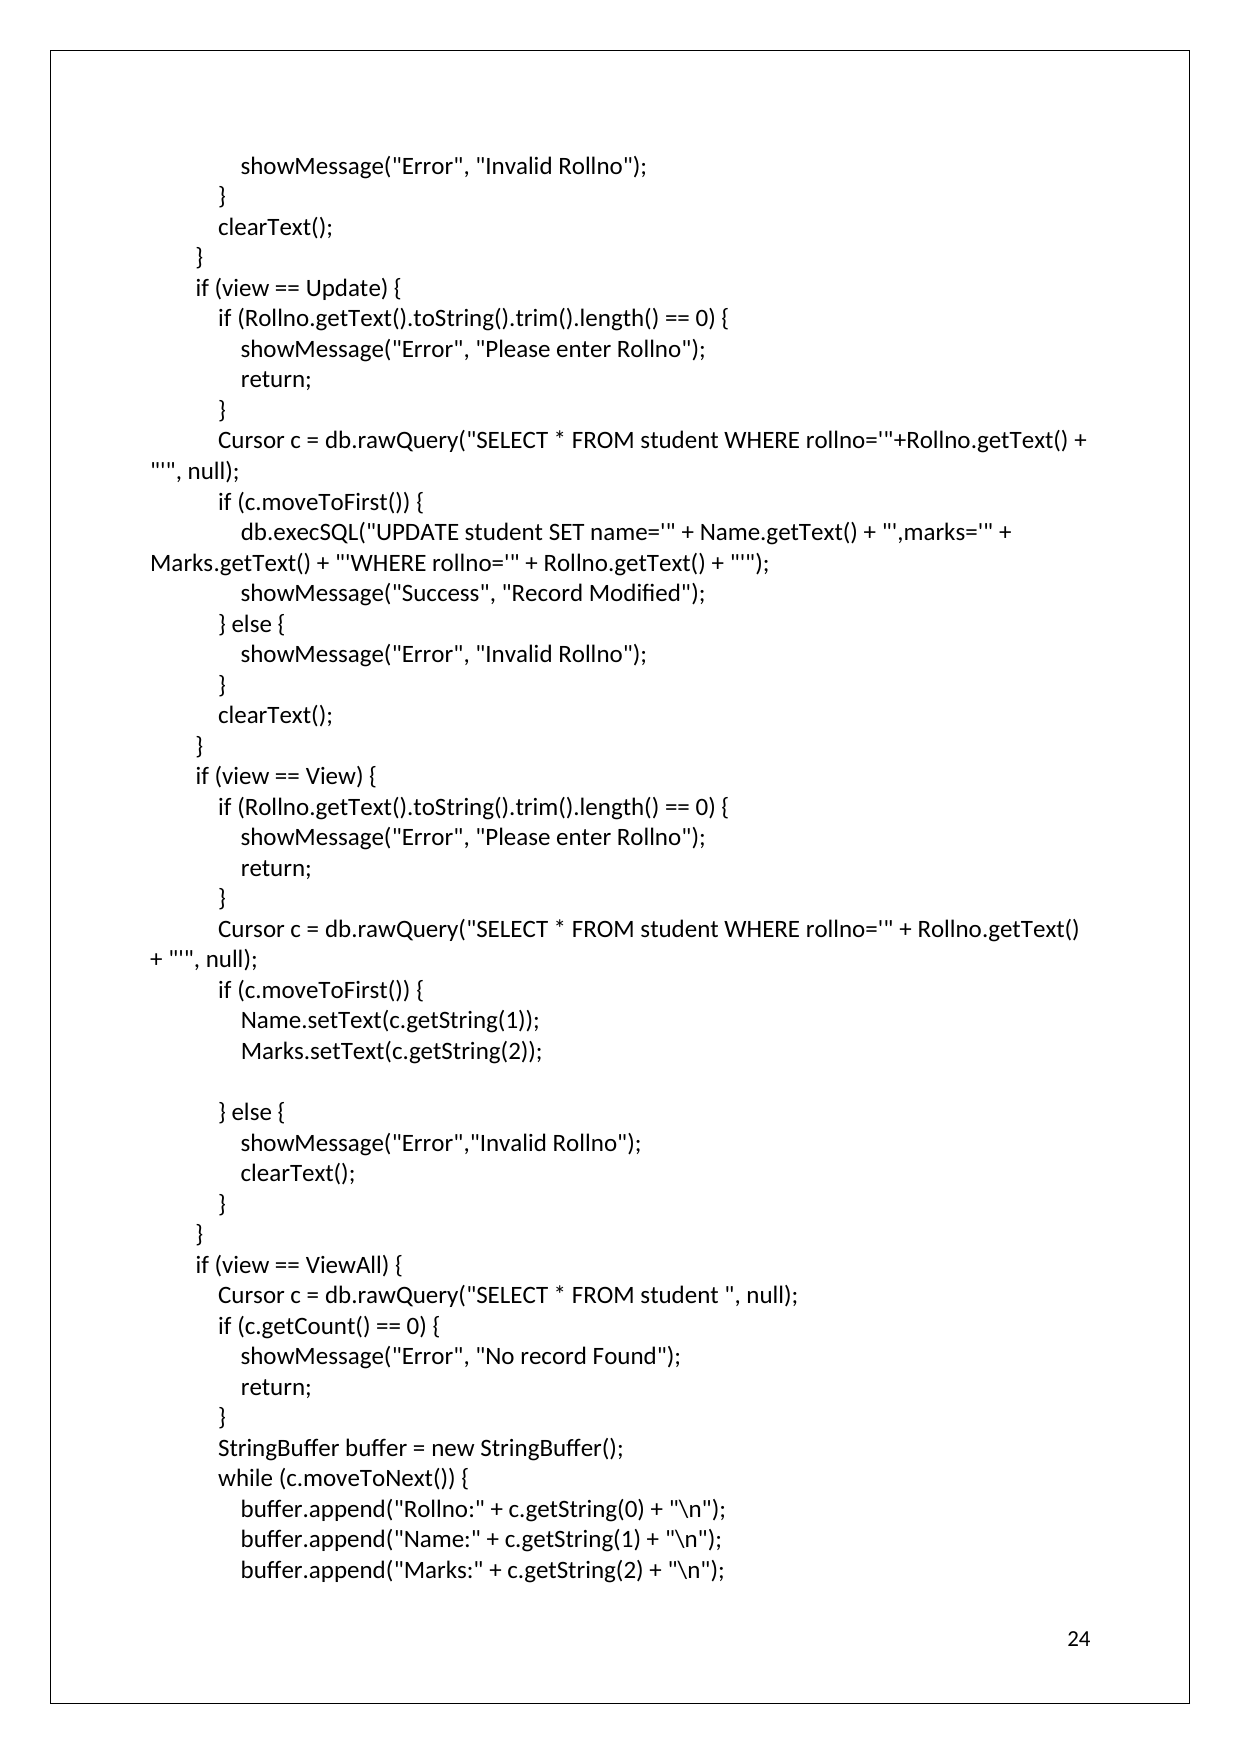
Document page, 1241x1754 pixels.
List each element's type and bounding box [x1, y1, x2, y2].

text [150, 150, 1090, 1584]
